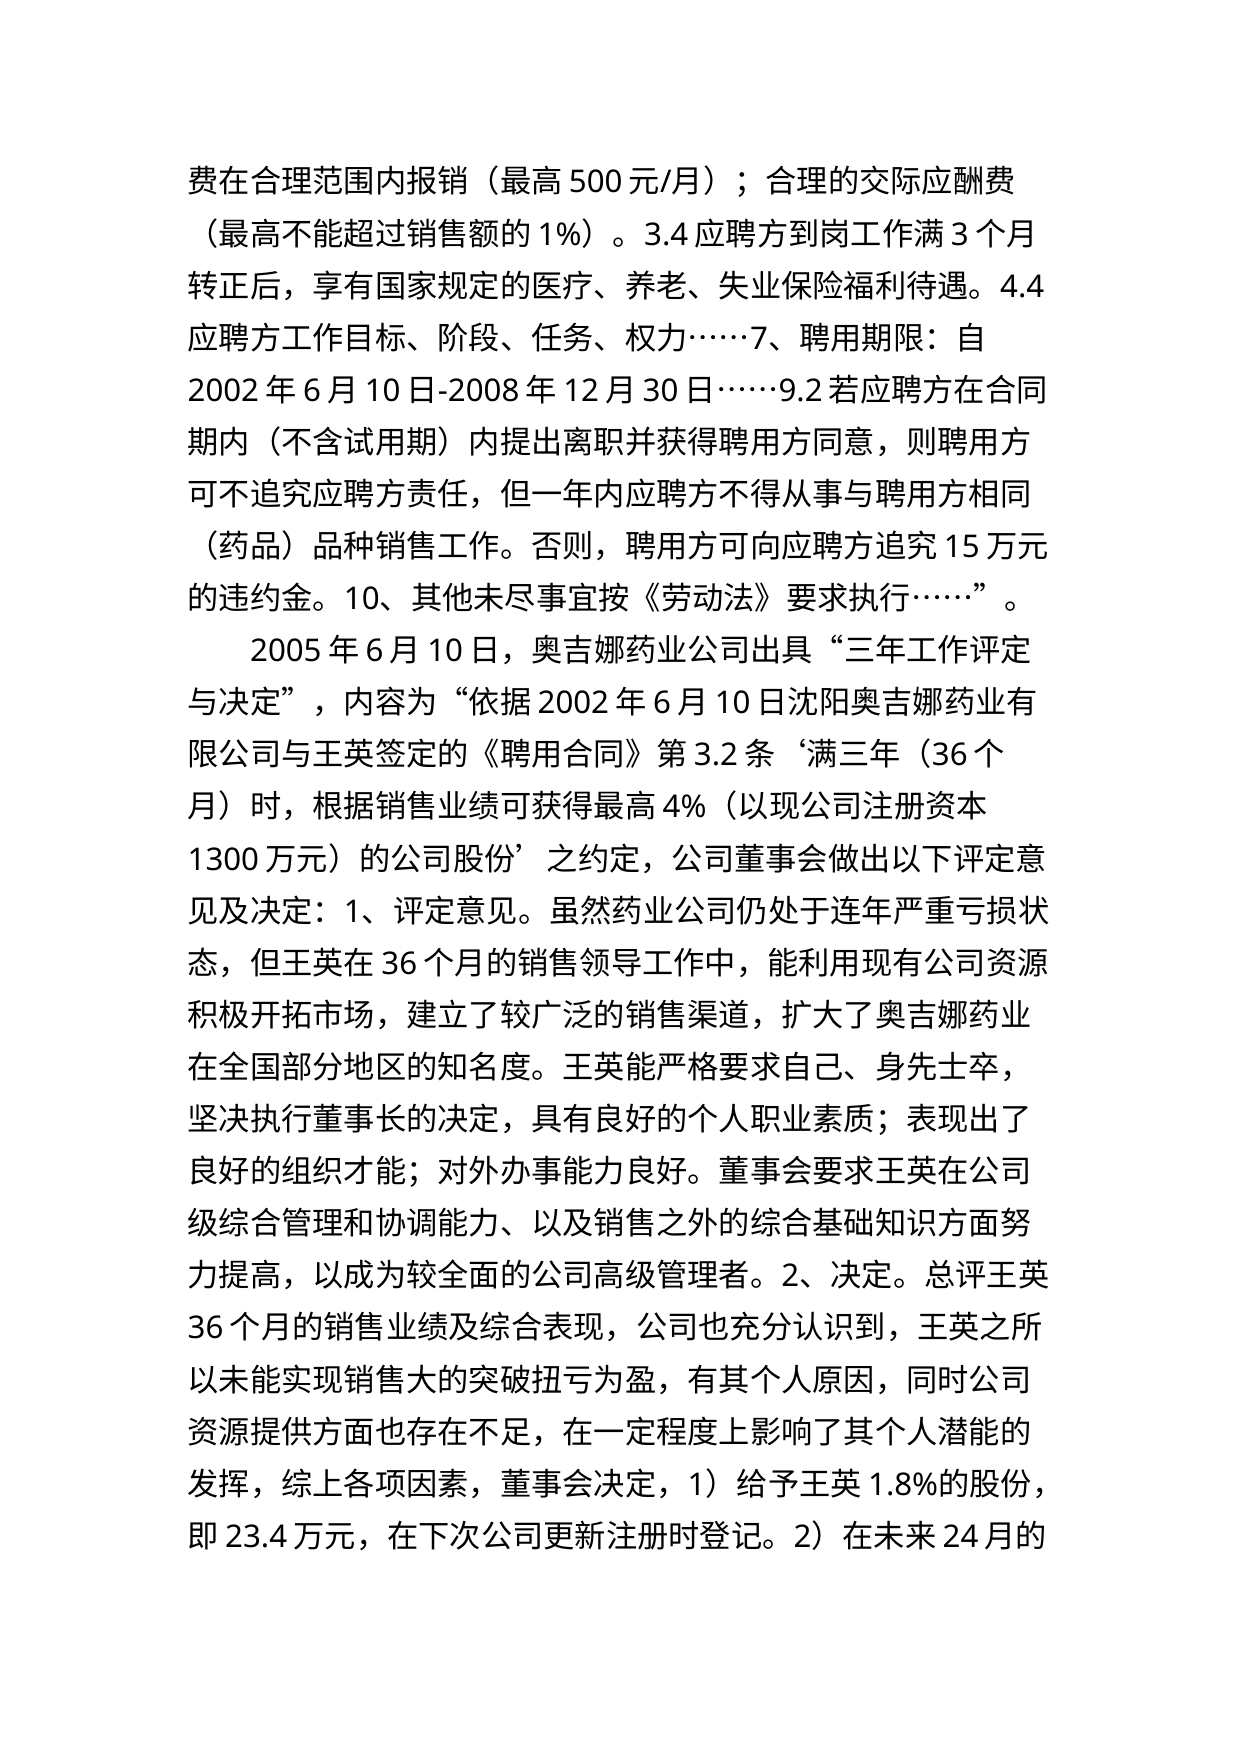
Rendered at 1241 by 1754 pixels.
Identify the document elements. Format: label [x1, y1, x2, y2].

text [187, 150, 1053, 619]
text [187, 619, 1053, 1556]
